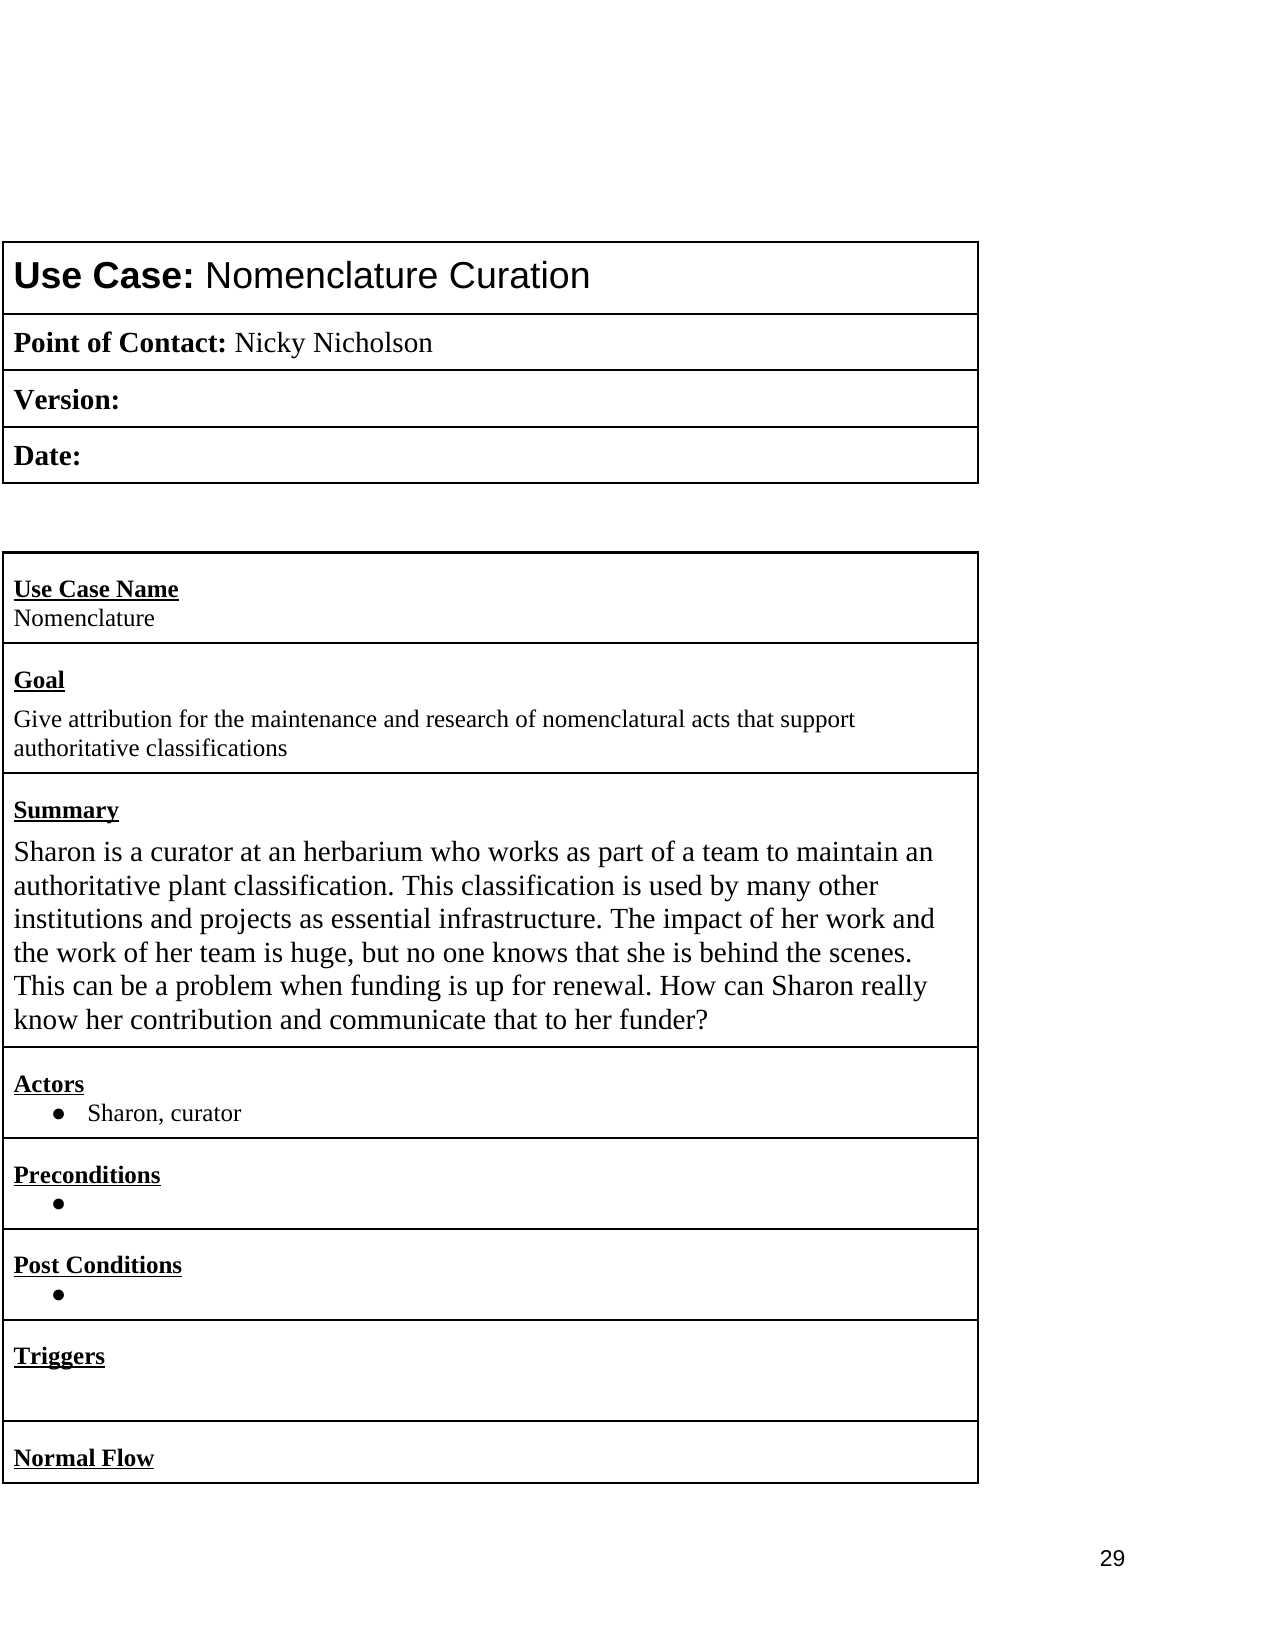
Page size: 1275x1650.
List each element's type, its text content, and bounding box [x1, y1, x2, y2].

table_cell Date: [4, 428, 977, 482]
table_header Use Case: Nomenclature Curation [4, 243, 977, 313]
table_cell Preconditions [4, 1139, 977, 1228]
table_cell Summary Sharon is a curator at an herbarium who works as part of a team to maintain an authoritative plant classification. This classification is used by many other institutions and projects as essential infrastructure. The impact of her work and the work of her team is huge, but no one knows that she is behind the scenes. This can be a problem when funding is up for renewal. How can Sharon really know her contribution and communicate that to her funder? [4, 774, 977, 1046]
table_header Use Case Name Nomenclature [4, 554, 977, 642]
table_cell Triggers [4, 1321, 977, 1420]
table_cell Normal Flow [4, 1422, 977, 1482]
table_cell Point of Contact: Nicky Nicholson [4, 315, 977, 369]
table_cell Version: [4, 371, 977, 426]
table_cell Post Conditions [4, 1230, 977, 1318]
table_cell Actors Sharon, curator [4, 1048, 977, 1137]
table_cell Goal Give attribution for the maintenance and research of nomenclatural acts that support authoritative classifications [4, 644, 977, 772]
